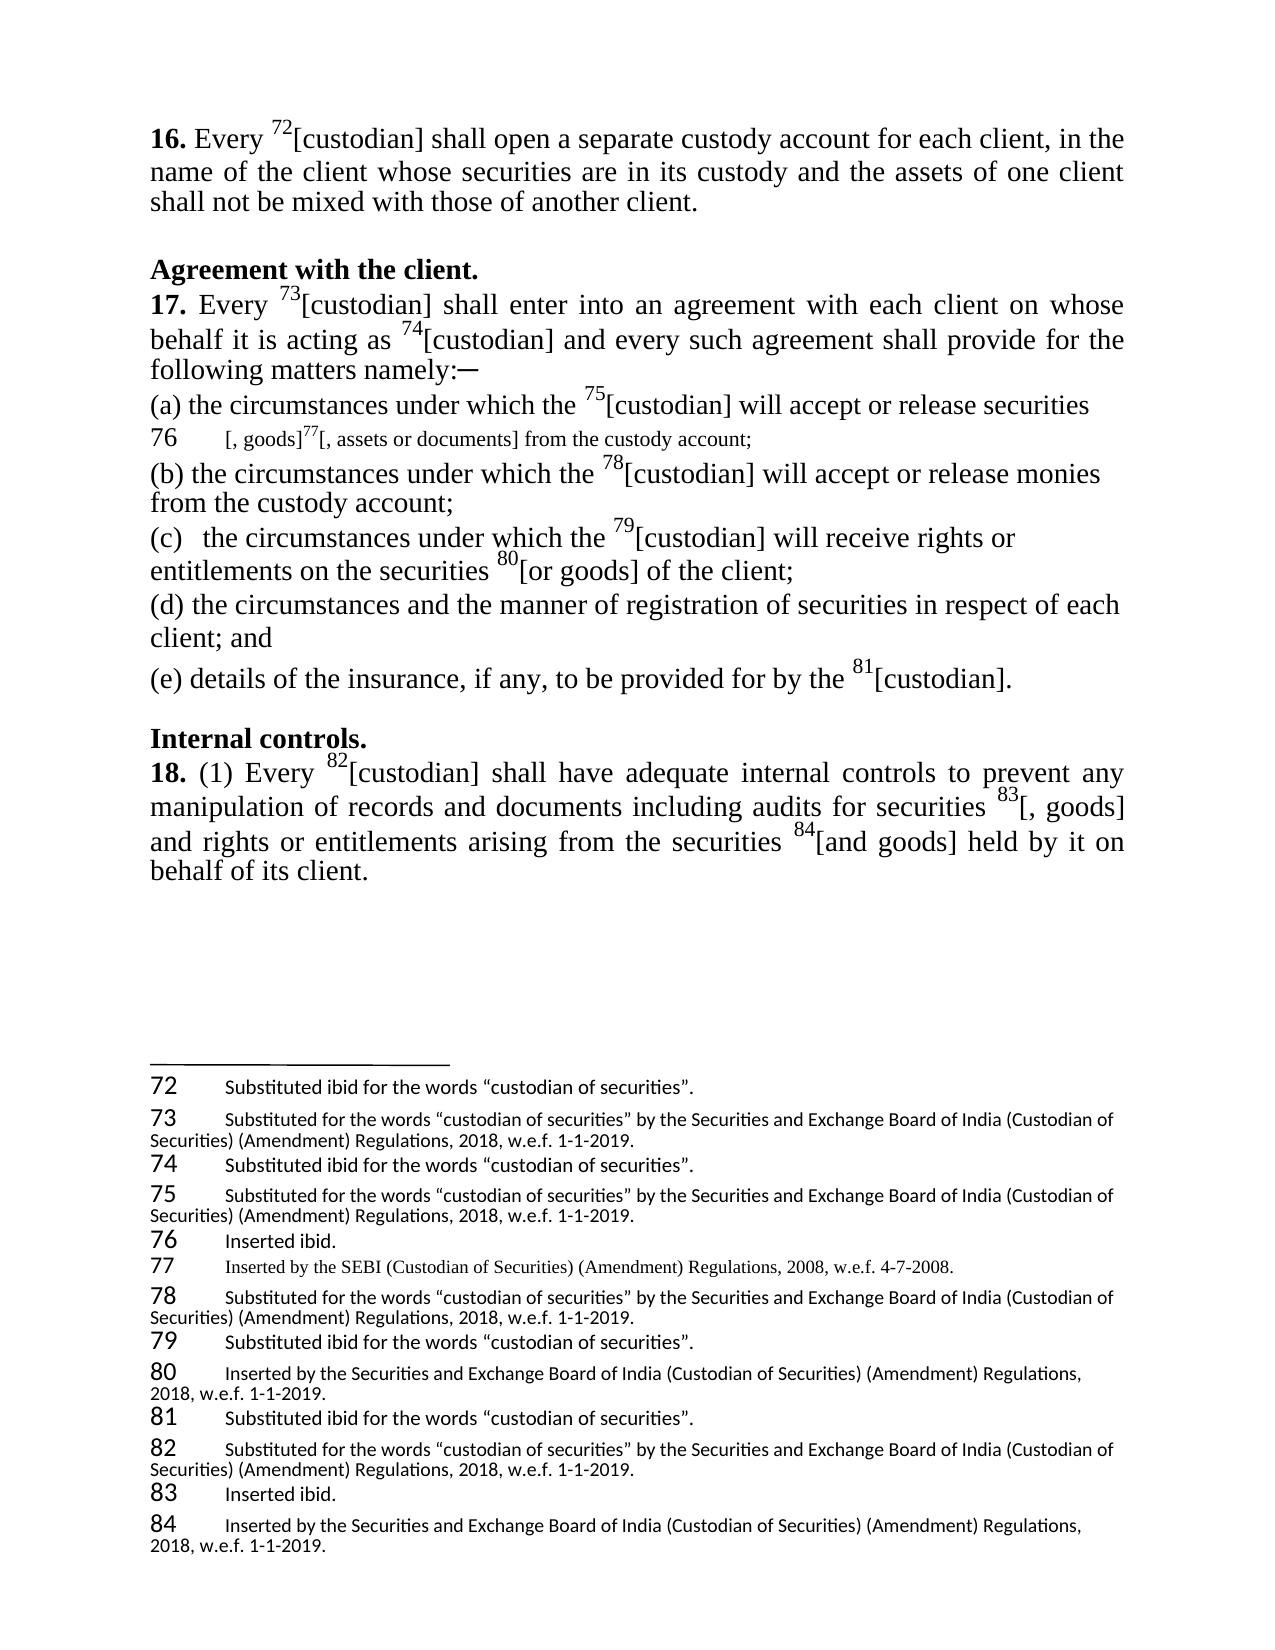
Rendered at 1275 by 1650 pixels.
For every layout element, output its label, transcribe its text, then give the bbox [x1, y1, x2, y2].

list Inserted ibid. [150, 1228, 1125, 1253]
list Substituted for the words “custodian of securities” by the Securities and Exchange Board of India (Custodian of Securities) (Amendment) Regulations, 2018, w.e.f. 1-1-2019. [150, 1283, 1125, 1329]
list details of the insurance, if any, to be provided for by the 81[custodian]. [150, 653, 1125, 697]
list Substituted for the words “custodian of securities” by the Securities and Exchange Board of India (Custodian of Securities) (Amendment) Regulations, 2018, w.e.f. 1-1-2019. [150, 1106, 1125, 1152]
list Substituted ibid for the words “custodian of securities”. [150, 1068, 1125, 1101]
list Inserted by the SEBI (Custodian of Securities) (Amendment) Regulations, 2008, w.e.f. 4-7-2008. [150, 1256, 1125, 1278]
list (1) Every 82[custodian] shall have adequate internal controls to prevent any manipulation of records and documents including audits for securities 83[, goods] and rights or entitlements arising from the securities 84[and goods] held by it on behalf of its client. [150, 754, 1125, 887]
list Substituted ibid for the words “custodian of securities”. [150, 1152, 1125, 1177]
list Inserted ibid. [150, 1481, 1125, 1506]
list Substituted for the words “custodian of securities” by the Securities and Exchange Board of India (Custodian of Securities) (Amendment) Regulations, 2018, w.e.f. 1-1-2019. [150, 1182, 1125, 1228]
list Substituted ibid for the words “custodian of securities”. [150, 1329, 1125, 1355]
list Inserted by the Securities and Exchange Board of India (Custodian of Securities) (Amendment) Regulations, 2018, w.e.f. 1-1-2019. [150, 1359, 1125, 1405]
list the circumstances under which the 79[custodian] will receive rights or entitlements on the securities 80[or goods] of the client; [150, 519, 1125, 588]
text Agreement with the client. [150, 252, 1125, 286]
list [, goods]77[, assets or documents] from the custody account; [150, 421, 1125, 452]
list the circumstances and the manner of registration of securities in respect of each client; and [150, 589, 1125, 653]
text (a) the circumstances under which the 75[custodian] will accept or release securities [150, 386, 1125, 421]
list Substituted for the words “custodian of securities” by the Securities and Exchange Board of India (Custodian of Securities) (Amendment) Regulations, 2018, w.e.f. 1-1-2019. [150, 1435, 1125, 1481]
list Every 72[custodian] shall open a separate custody account for each client, in the name of the client whose securities are in its custody and the assets of one client shall not be mixed with those of another client. [150, 118, 1125, 218]
list Every 73[custodian] shall enter into an agreement with each client on whose behalf it is acting as 74[custodian] and every such agreement shall provide for the following matters namely:─ [150, 286, 1125, 386]
list Inserted by the Securities and Exchange Board of India (Custodian of Securities) (Amendment) Regulations, 2018, w.e.f. 1-1-2019. [150, 1511, 1125, 1557]
list Substituted ibid for the words “custodian of securities”. [150, 1405, 1125, 1430]
text Internal controls. [150, 721, 1125, 754]
text (b) the circumstances under which the 78[custodian] will accept or release monies from the custody account; [150, 455, 1125, 519]
